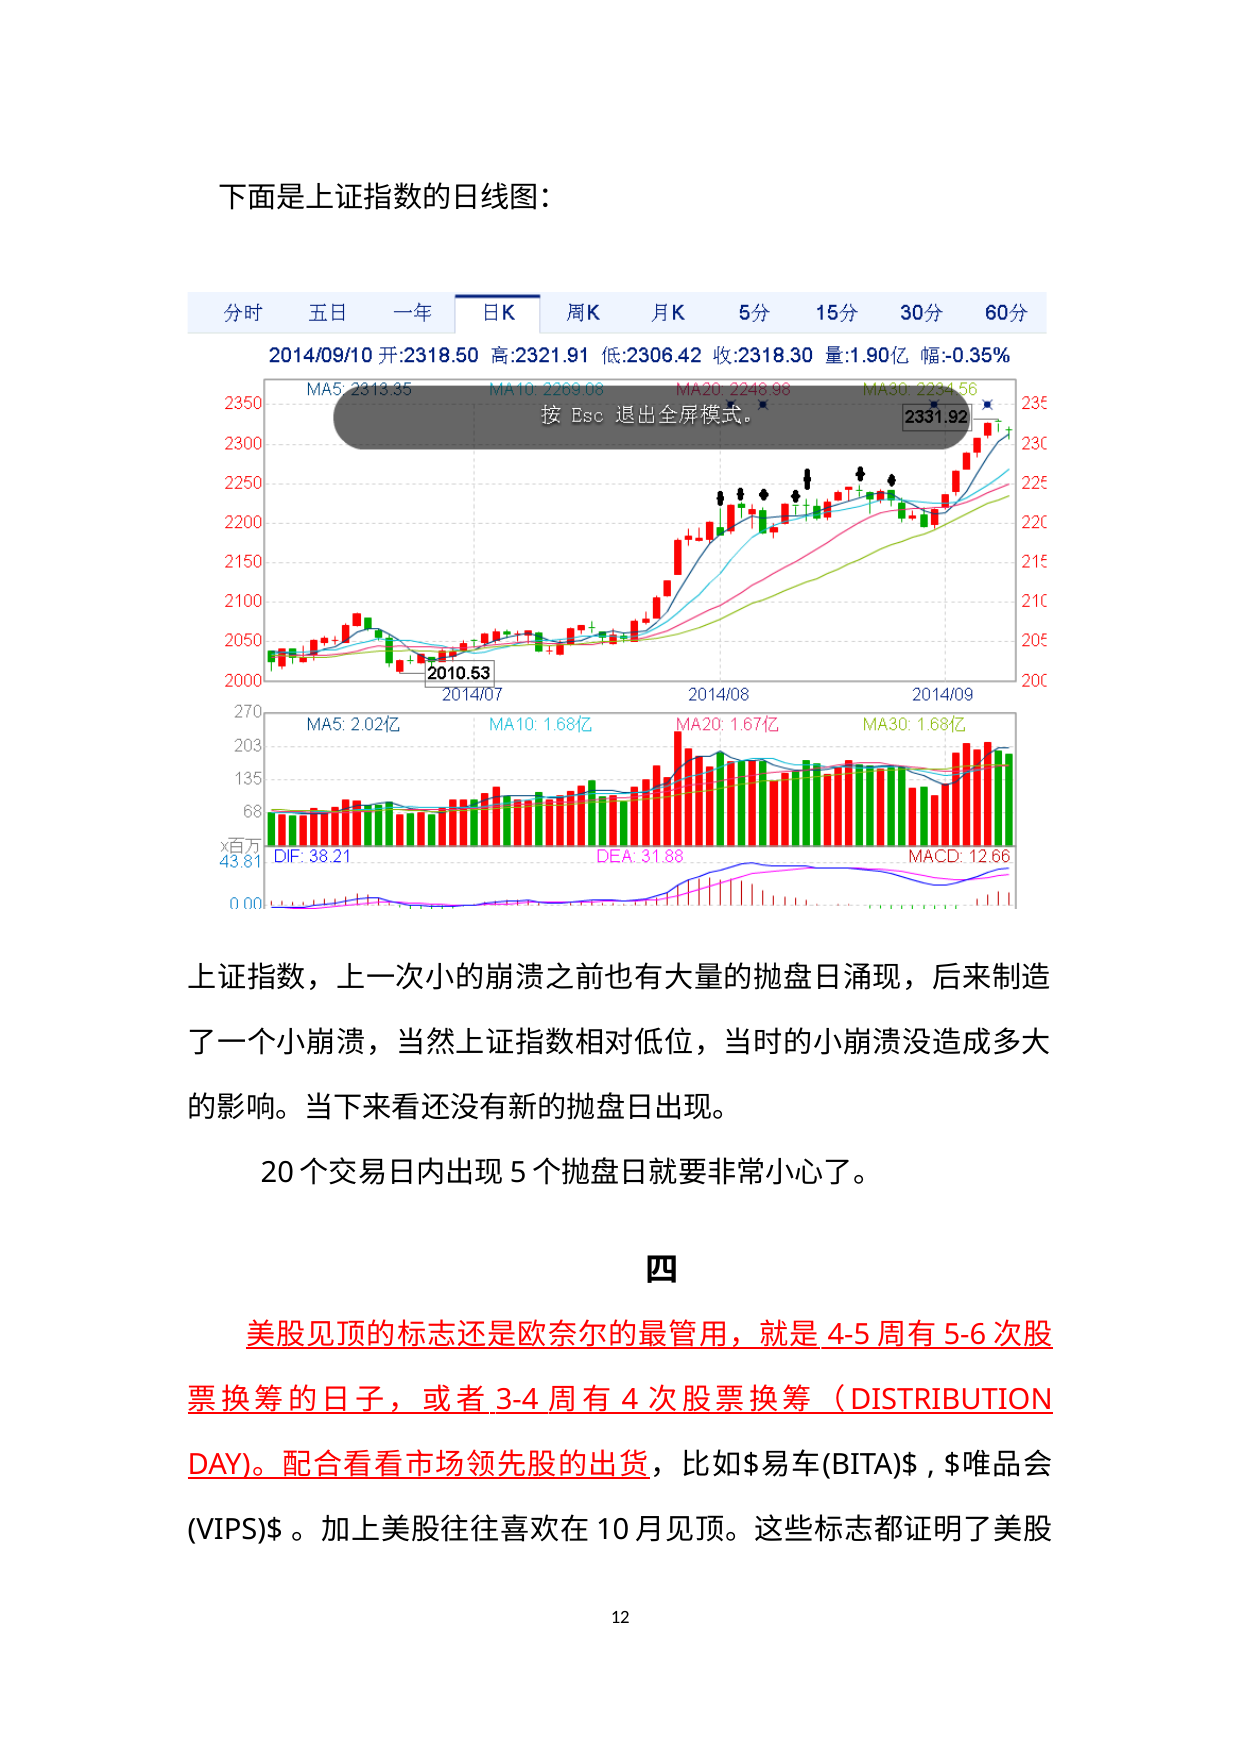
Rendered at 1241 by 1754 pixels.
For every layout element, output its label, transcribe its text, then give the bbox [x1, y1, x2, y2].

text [187, 1413, 1053, 1559]
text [187, 162, 1053, 292]
text 20个交易日内出现5个抛盘日就要非常小心了。 [187, 1137, 1053, 1234]
text 四 [187, 1234, 1053, 1299]
picture [187, 292, 1053, 909]
